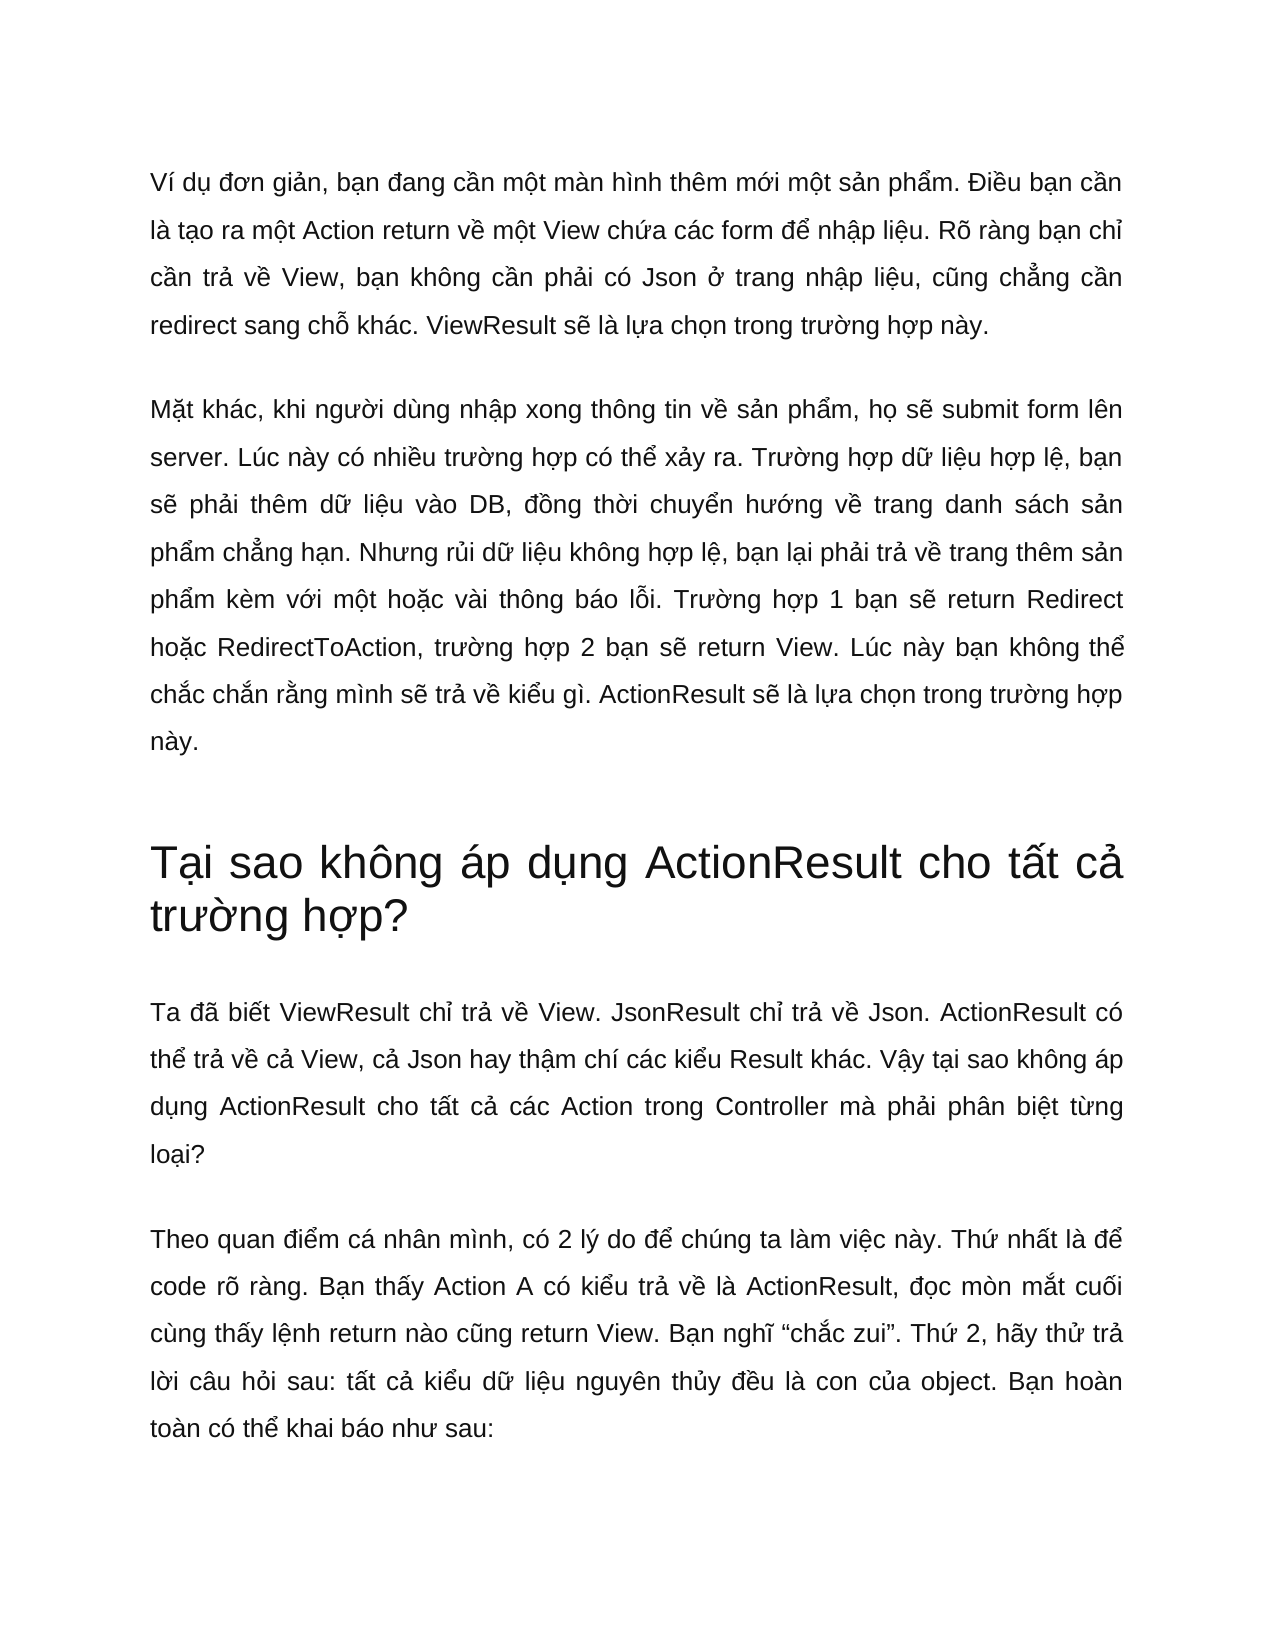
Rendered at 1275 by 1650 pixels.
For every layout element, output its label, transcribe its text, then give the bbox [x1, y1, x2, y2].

text Ví dụ đơn giản, bạn đang cần một màn hình thêm mới một sản phẩm. Điều bạn cần là tạo ra một Action return về một View chứa các form để nhập liệu. Rõ ràng bạn chỉ cần trả về View, bạn không cần phải có Json ở trang nhập liệu, cũng chẳng cần redirect sang chỗ khác. ViewResult sẽ là lựa chọn trong trường hợp này. [150, 150, 1125, 339]
text Mặt khác, khi người dùng nhập xong thông tin về sản phẩm, họ sẽ submit form lên server. Lúc này có nhiều trường hợp có thể xảy ra. Trường hợp dữ liệu hợp lệ, bạn sẽ phải thêm dữ liệu vào DB, đồng thời chuyển hướng về trang danh sách sản phẩm chẳng hạn. Nhưng rủi dữ liệu không hợp lệ, bạn lại phải trả về trang thêm sản phẩm kèm với một hoặc vài thông báo lỗi. Trường hợp 1 bạn sẽ return Redirect hoặc RedirectToAction, trường hợp 2 bạn sẽ return View. Lúc này bạn không thể chắc chắn rằng mình sẽ trả về kiểu gì. ActionResult sẽ là lựa chọn trong trường hợp này. [150, 377, 1125, 756]
text Ta đã biết ViewResult chỉ trả về View. JsonResult chỉ trả về Json. ActionResult có thể trả về cả View, cả Json hay thậm chí các kiểu Result khác. Vậy tại sao không áp dụng ActionResult cho tất cả các Action trong Controller mà phải phân biệt từng loại? [150, 979, 1125, 1169]
text Tại sao không áp dụng ActionResult cho tất cả trường hợp? [150, 834, 1125, 942]
text Theo quan điểm cá nhân mình, có 2 lý do để chúng ta làm việc này. Thứ nhất là để code rõ ràng. Bạn thấy Action A có kiểu trả về là ActionResult, đọc mòn mắt cuối cùng thấy lệnh return nào cũng return View. Bạn nghĩ “chắc zui”. Thứ 2, hãy thử trả lời câu hỏi sau: tất cả kiểu dữ liệu nguyên thủy đều là con của object. Bạn hoàn toàn có thể khai báo như sau: [150, 1206, 1125, 1443]
